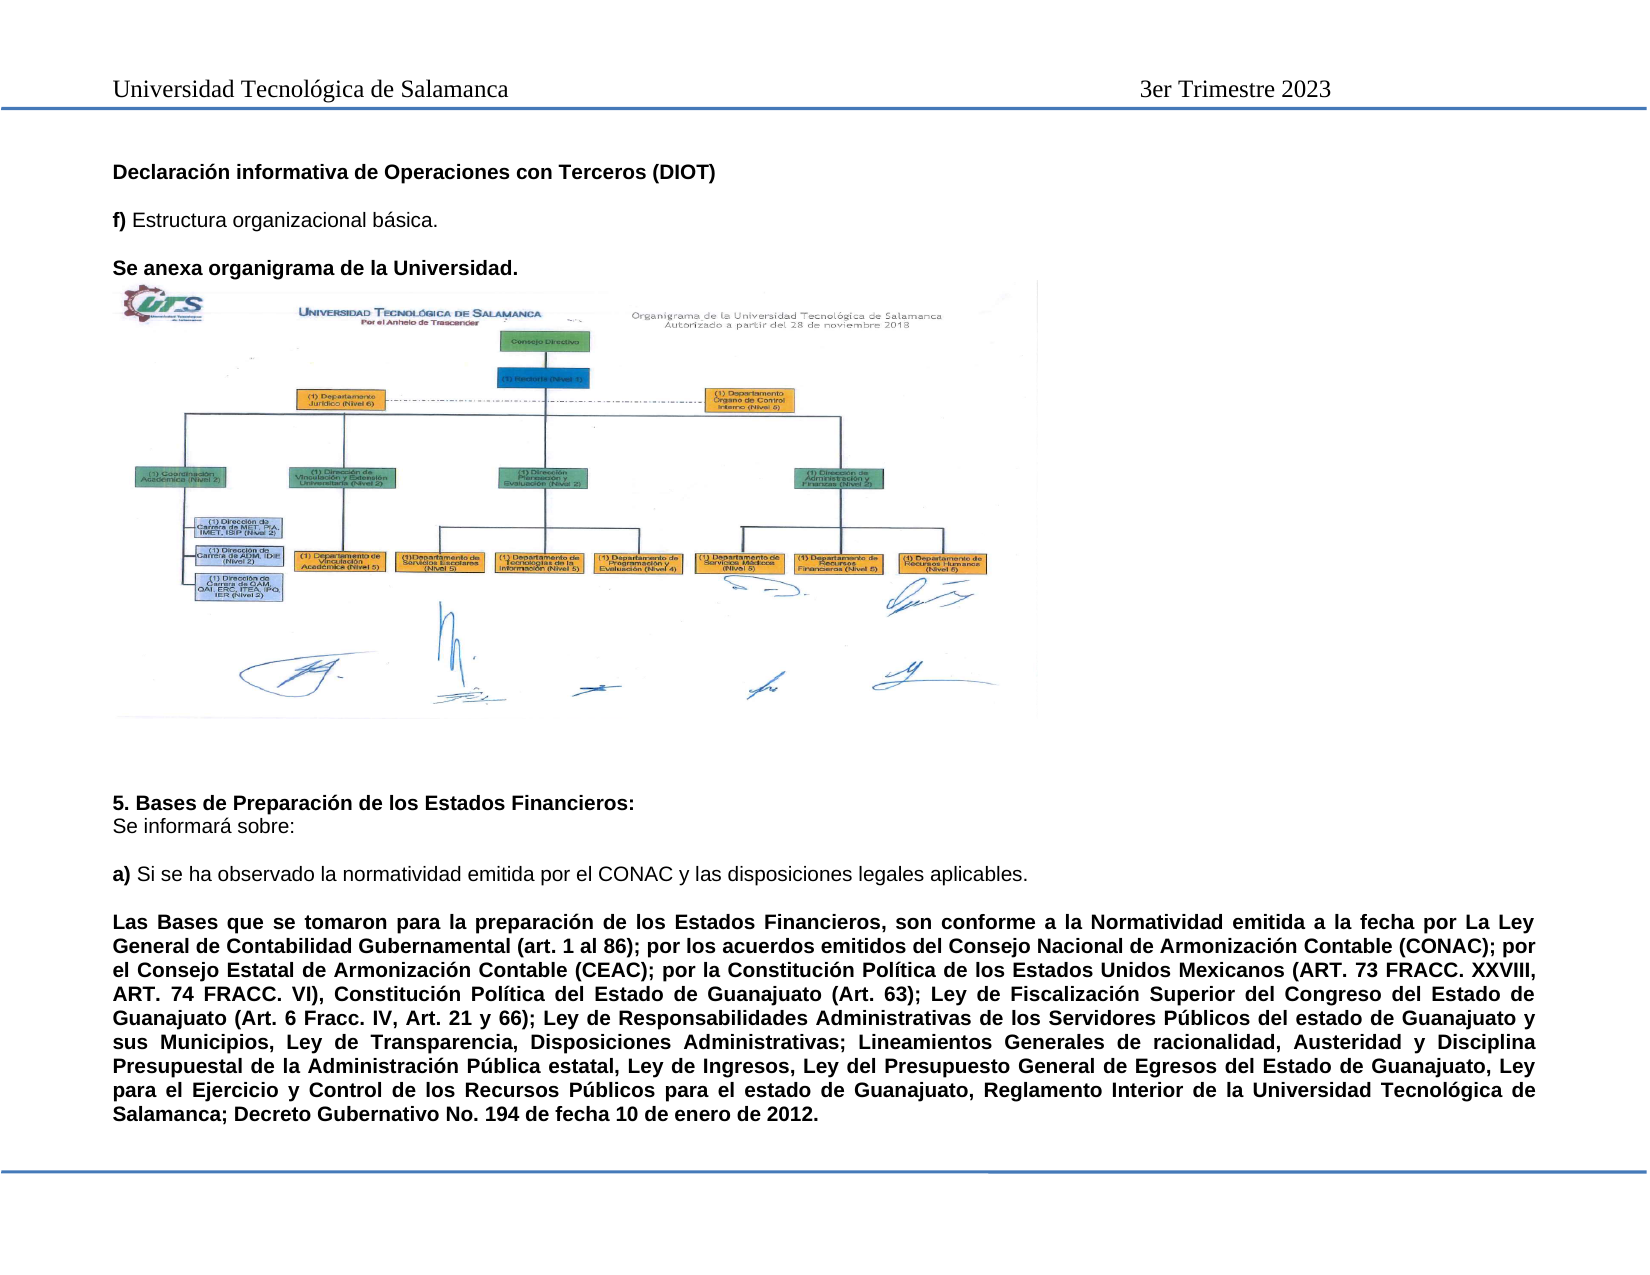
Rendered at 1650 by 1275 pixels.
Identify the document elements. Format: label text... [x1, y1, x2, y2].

text f) Estructura organizacional básica. [112, 208, 1538, 232]
text a) Si se ha observado la normatividad emitida por el CONAC y las disposiciones legales aplicables. [112, 862, 1538, 886]
text Declaración informativa de Operaciones con Terceros (DIOT) [112, 160, 1538, 184]
picture [112, 280, 1038, 719]
text Las Bases que se tomaron para la preparación de los Estados Financieros, son conforme a la Normatividad emitida a la fecha por La Ley General de Contabilidad Gubernamental (art. 1 al 86); por los acuerdos emitidos del Consejo Nacional de Armonización Contable (CONAC); por el Consejo Estatal de Armonización Contable (CEAC); por la Constitución Política de los Estados Unidos Mexicanos (ART. 73 FRACC. XXVIII, ART. 74 FRACC. VI), Constitución Política del Estado de Guanajuato (Art. 63); Ley de Fiscalización Superior del Congreso del Estado de Guanajuato (Art. 6 Fracc. IV, Art. 21 y 66); Ley de Responsabilidades Administrativas de los Servidores Públicos del estado de Guanajuato y sus Municipios, Ley de Transparencia, Disposiciones Administrativas; Lineamientos Generales de racionalidad, Austeridad y Disciplina Presupuestal de la Administración Pública estatal, Ley de Ingresos, Ley del Presupuesto General de Egresos del Estado de Guanajuato, Ley para el Ejercicio y Control de los Recursos Públicos para el estado de Guanajuato, Reglamento Interior de la Universidad Tecnológica de Salamanca; Decreto Gubernativo No. 194 de fecha 10 de enero de 2012. [112, 910, 1538, 1126]
text Se informará sobre: [112, 814, 1538, 838]
text 5. Bases de Preparación de los Estados Financieros: [112, 790, 1538, 814]
text Se anexa organigrama de la Universidad. [112, 256, 1538, 280]
